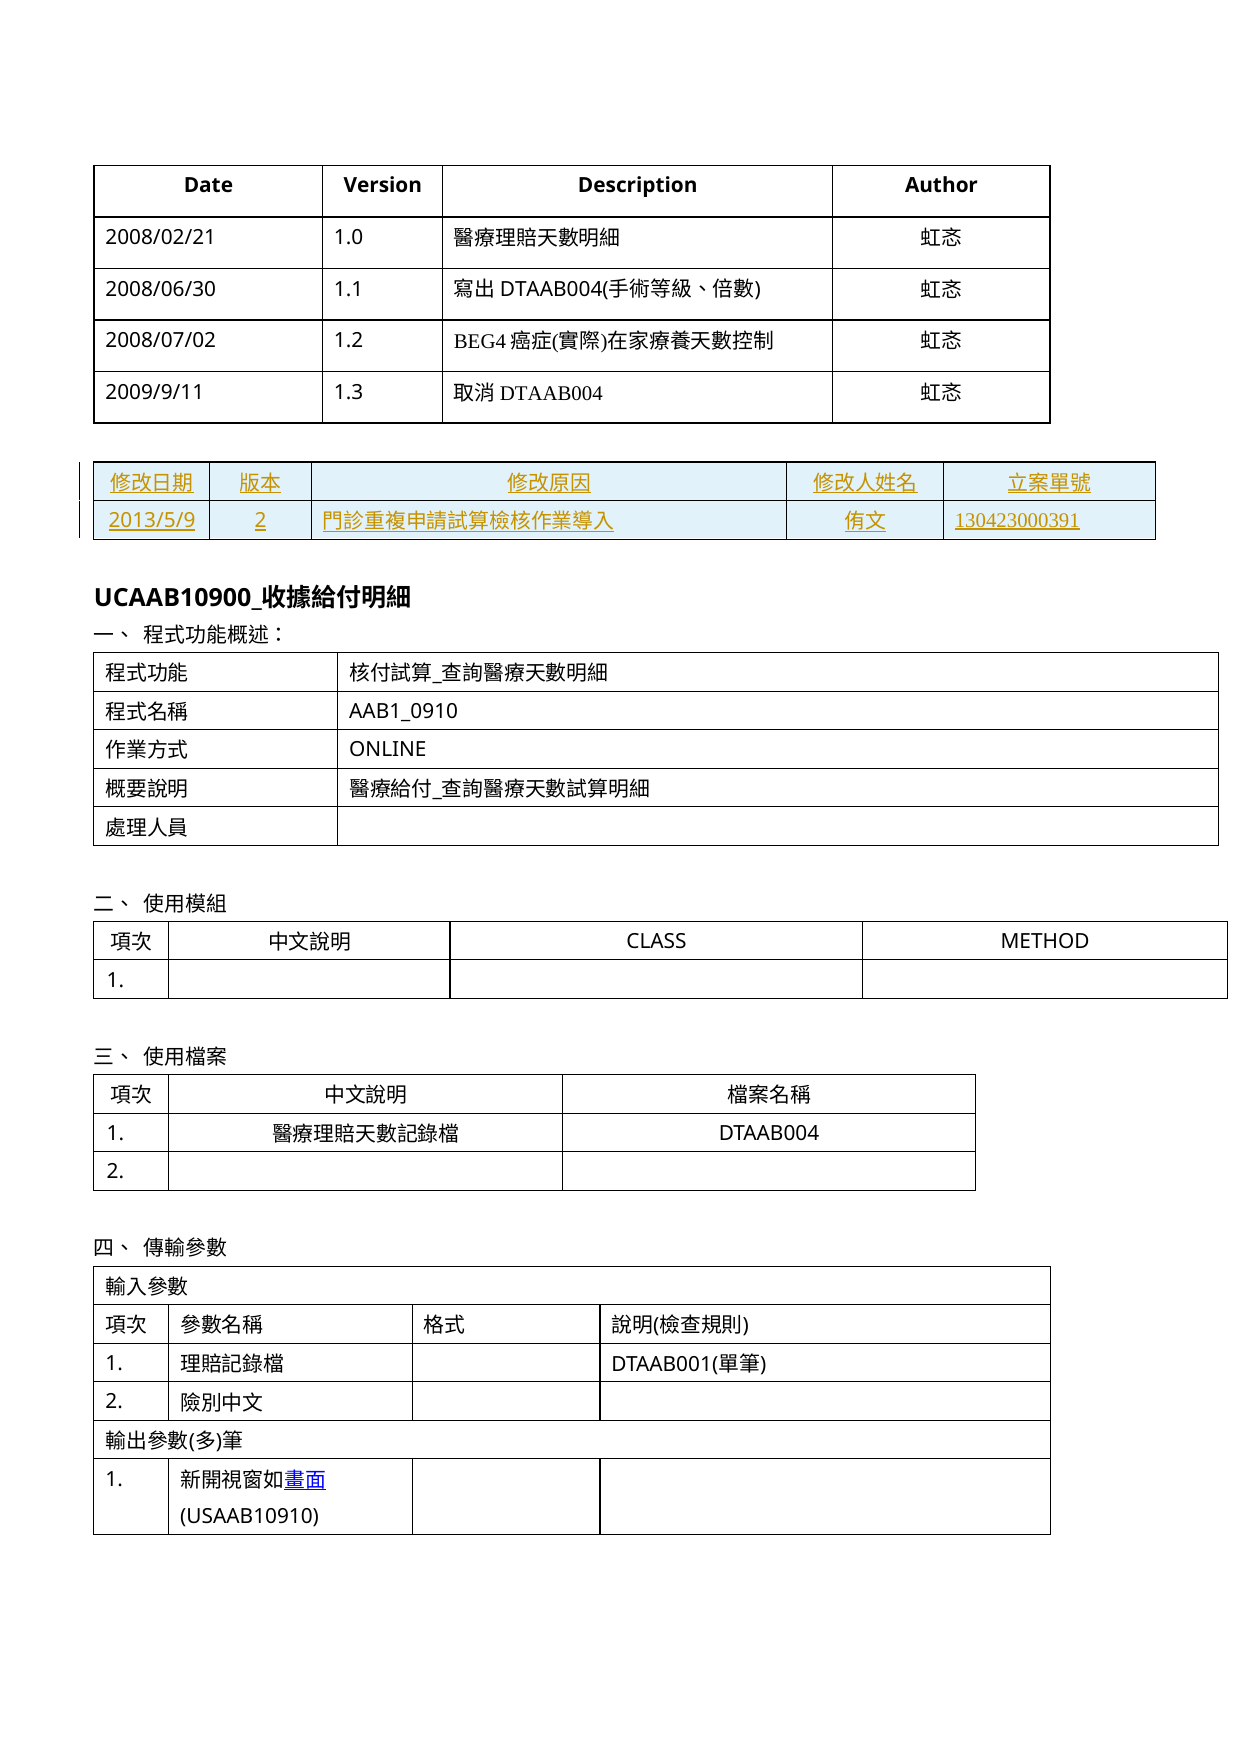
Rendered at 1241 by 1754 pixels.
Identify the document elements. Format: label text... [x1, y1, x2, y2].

table_cell 理賠記錄檔 [169, 1344, 412, 1381]
table_cell [95, 218, 322, 268]
table_header Description [443, 166, 832, 216]
table_cell 虹忞 [833, 218, 1049, 268]
table_header 程式功能 [94, 653, 337, 691]
table_cell 1.2 [323, 321, 442, 371]
table_cell [601, 1459, 1050, 1534]
table_cell 醫療理賠天數記錄檔 [169, 1114, 562, 1151]
list 使用模組 [94, 883, 1144, 921]
list 程式功能概述： [94, 614, 1144, 652]
table_header 項次 [94, 922, 168, 959]
table_cell 項次 [94, 1305, 168, 1343]
table_cell 輸出參數(多)筆 [94, 1421, 1050, 1458]
list 使用檔案 [94, 1036, 1144, 1074]
table_cell ONLINE [338, 730, 1218, 768]
table_cell 格式 [413, 1305, 599, 1343]
table_cell 虹忞 [833, 321, 1049, 371]
table_cell BEG4癌症(實際)在家療養天數控制 [443, 321, 832, 371]
table_cell AAB1_0910 [338, 692, 1218, 729]
table_cell 寫出DTAAB004(手術等級、倍數) [443, 269, 832, 319]
table_cell DTAAB004 [563, 1114, 975, 1151]
table_cell 1.1 [323, 269, 442, 319]
table_cell 1.3 [323, 372, 442, 422]
table_cell 作業方式 [94, 730, 337, 768]
table_cell 程式名稱 [94, 692, 337, 729]
table_cell DTAAB001(單筆) [601, 1344, 1050, 1381]
table_cell [863, 960, 1227, 998]
table_header 輸入參數 [94, 1267, 1050, 1304]
table_header METHOD [863, 922, 1227, 959]
table_cell [413, 1344, 599, 1381]
table_cell [413, 1382, 599, 1420]
table_cell 虹忞 [833, 269, 1049, 319]
table_cell 醫療理賠天數明細 [443, 218, 832, 268]
table_header 中文說明 [169, 922, 449, 959]
table_cell 新開視窗如畫面(USAAB10910) [169, 1459, 412, 1534]
table_header CLASS [451, 922, 862, 959]
table_header 核付試算_查詢醫療天數明細 [338, 653, 1218, 691]
table_cell 取消DTAAB004 [443, 372, 832, 422]
table_cell [338, 807, 1218, 845]
table_cell 險別中文 [169, 1382, 412, 1420]
table_cell [601, 1382, 1050, 1420]
table_header 中文說明 [169, 1075, 562, 1112]
table_header Date [95, 166, 322, 216]
table_cell 處理人員 [94, 807, 337, 845]
table_cell [94, 1382, 168, 1420]
table_cell 參數名稱 [169, 1305, 412, 1343]
table_cell [169, 1152, 562, 1189]
list 傳輸參數 [94, 1228, 1144, 1266]
table_header 檔案名稱 [563, 1075, 975, 1112]
table_cell [169, 960, 449, 998]
table_header Version [323, 166, 442, 216]
table_cell [563, 1152, 975, 1189]
table_cell 說明(檢查規則) [601, 1305, 1050, 1343]
table_cell 概要說明 [94, 769, 337, 806]
table_cell [95, 269, 322, 319]
table_cell [94, 1152, 168, 1189]
text UCAAB10900_收據給付明細 [94, 577, 1144, 614]
table_cell 醫療給付_查詢醫療天數試算明細 [338, 769, 1218, 806]
table_cell [95, 372, 322, 422]
table_cell [95, 321, 322, 371]
table_cell [451, 960, 862, 998]
table_cell [94, 960, 168, 998]
table_header 項次 [94, 1075, 168, 1112]
table_header Author [833, 166, 1049, 216]
table_cell [94, 1344, 168, 1381]
table_cell [94, 1459, 168, 1534]
table_cell [413, 1459, 599, 1534]
table_cell 1.0 [323, 218, 442, 268]
table_cell 虹忞 [833, 372, 1049, 422]
table_cell [94, 1114, 168, 1151]
